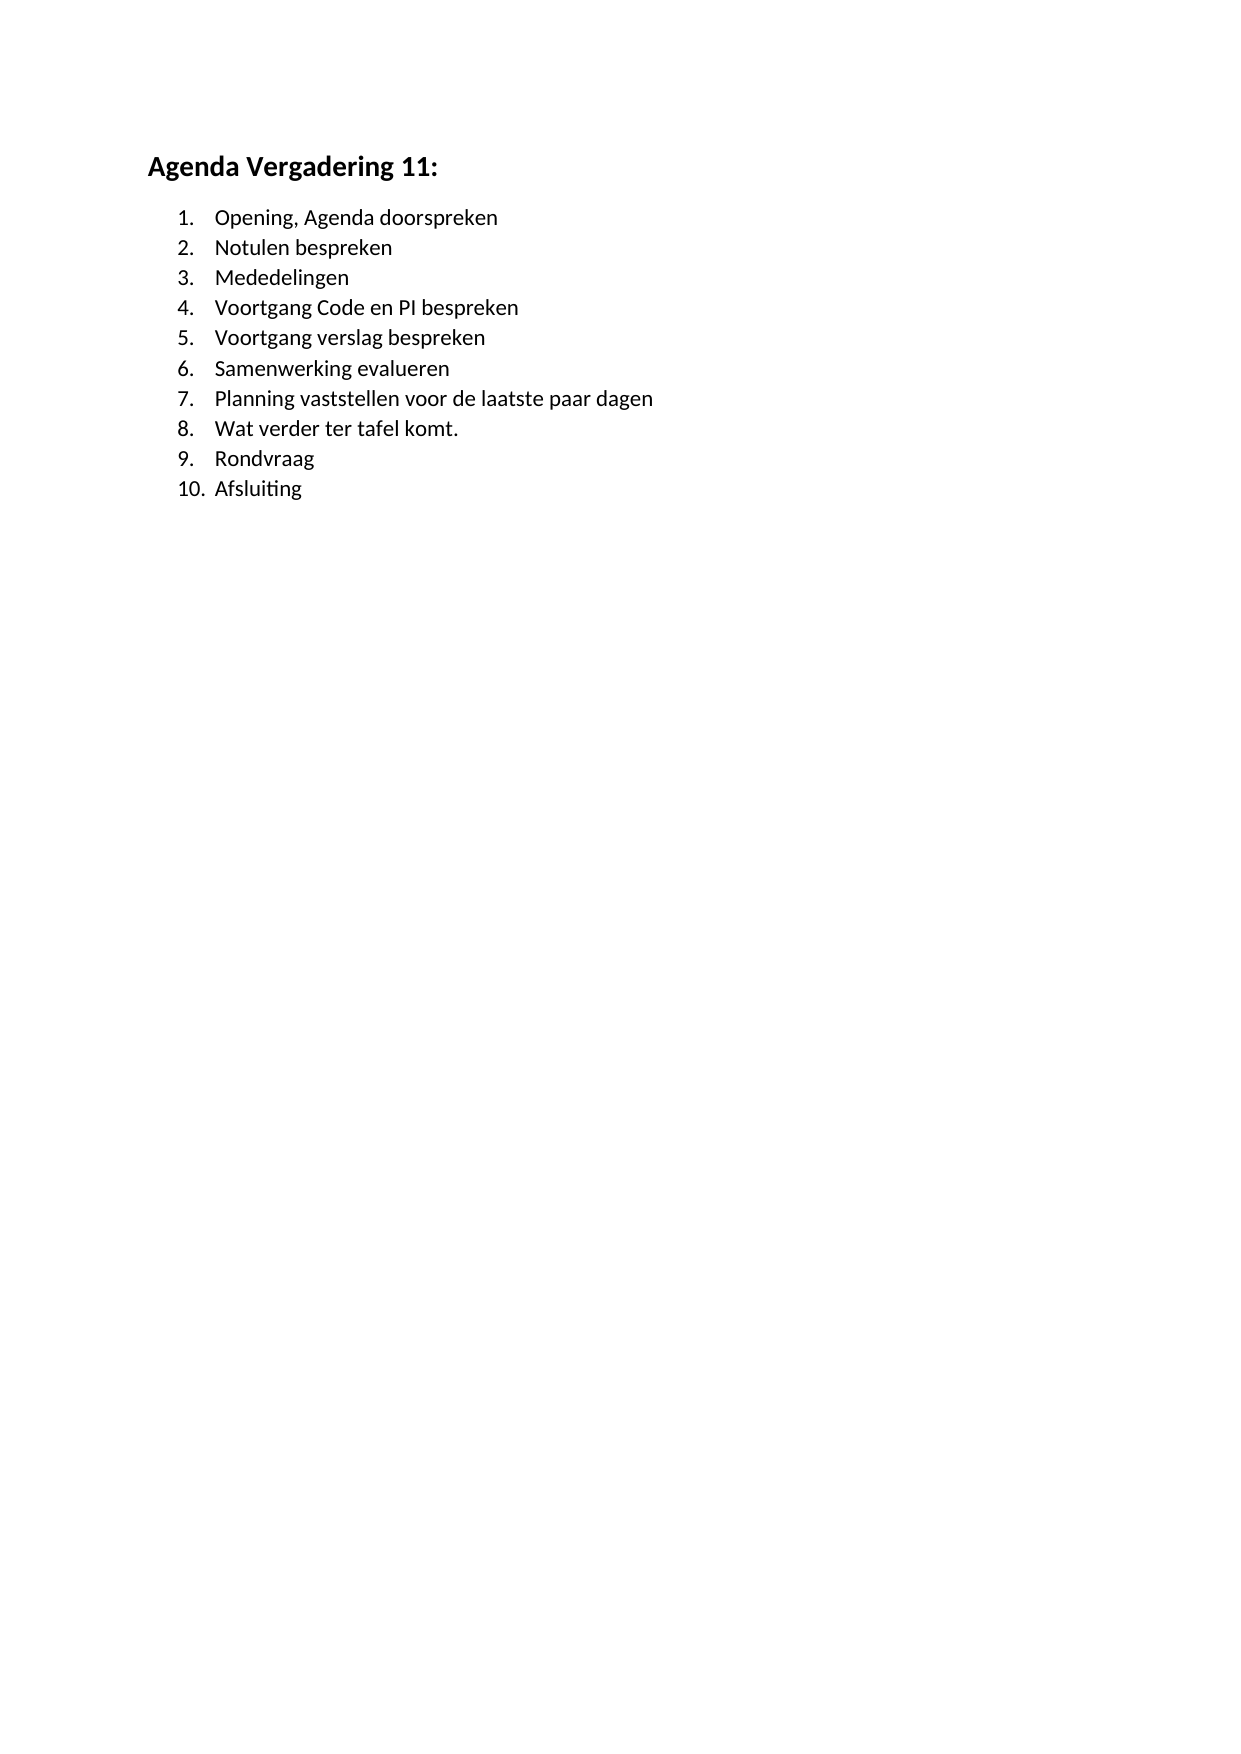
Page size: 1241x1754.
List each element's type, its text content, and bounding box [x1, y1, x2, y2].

list Voortgang Code en PI bespreken [177, 293, 1093, 321]
list Opening, Agenda doorspreken [177, 203, 1093, 231]
list Rondvraag [177, 444, 1093, 472]
list Afsluiting [177, 474, 1093, 503]
list Voortgang verslag bespreken [177, 323, 1093, 352]
list Mededelingen [177, 263, 1093, 291]
list Wat verder ter tafel komt. [177, 414, 1093, 442]
list Planning vaststellen voor de laatste paar dagen [177, 384, 1093, 412]
list Notulen bespreken [177, 233, 1093, 261]
text Agenda Vergadering 11: [148, 148, 1093, 183]
list Samenwerking evalueren [177, 354, 1093, 382]
